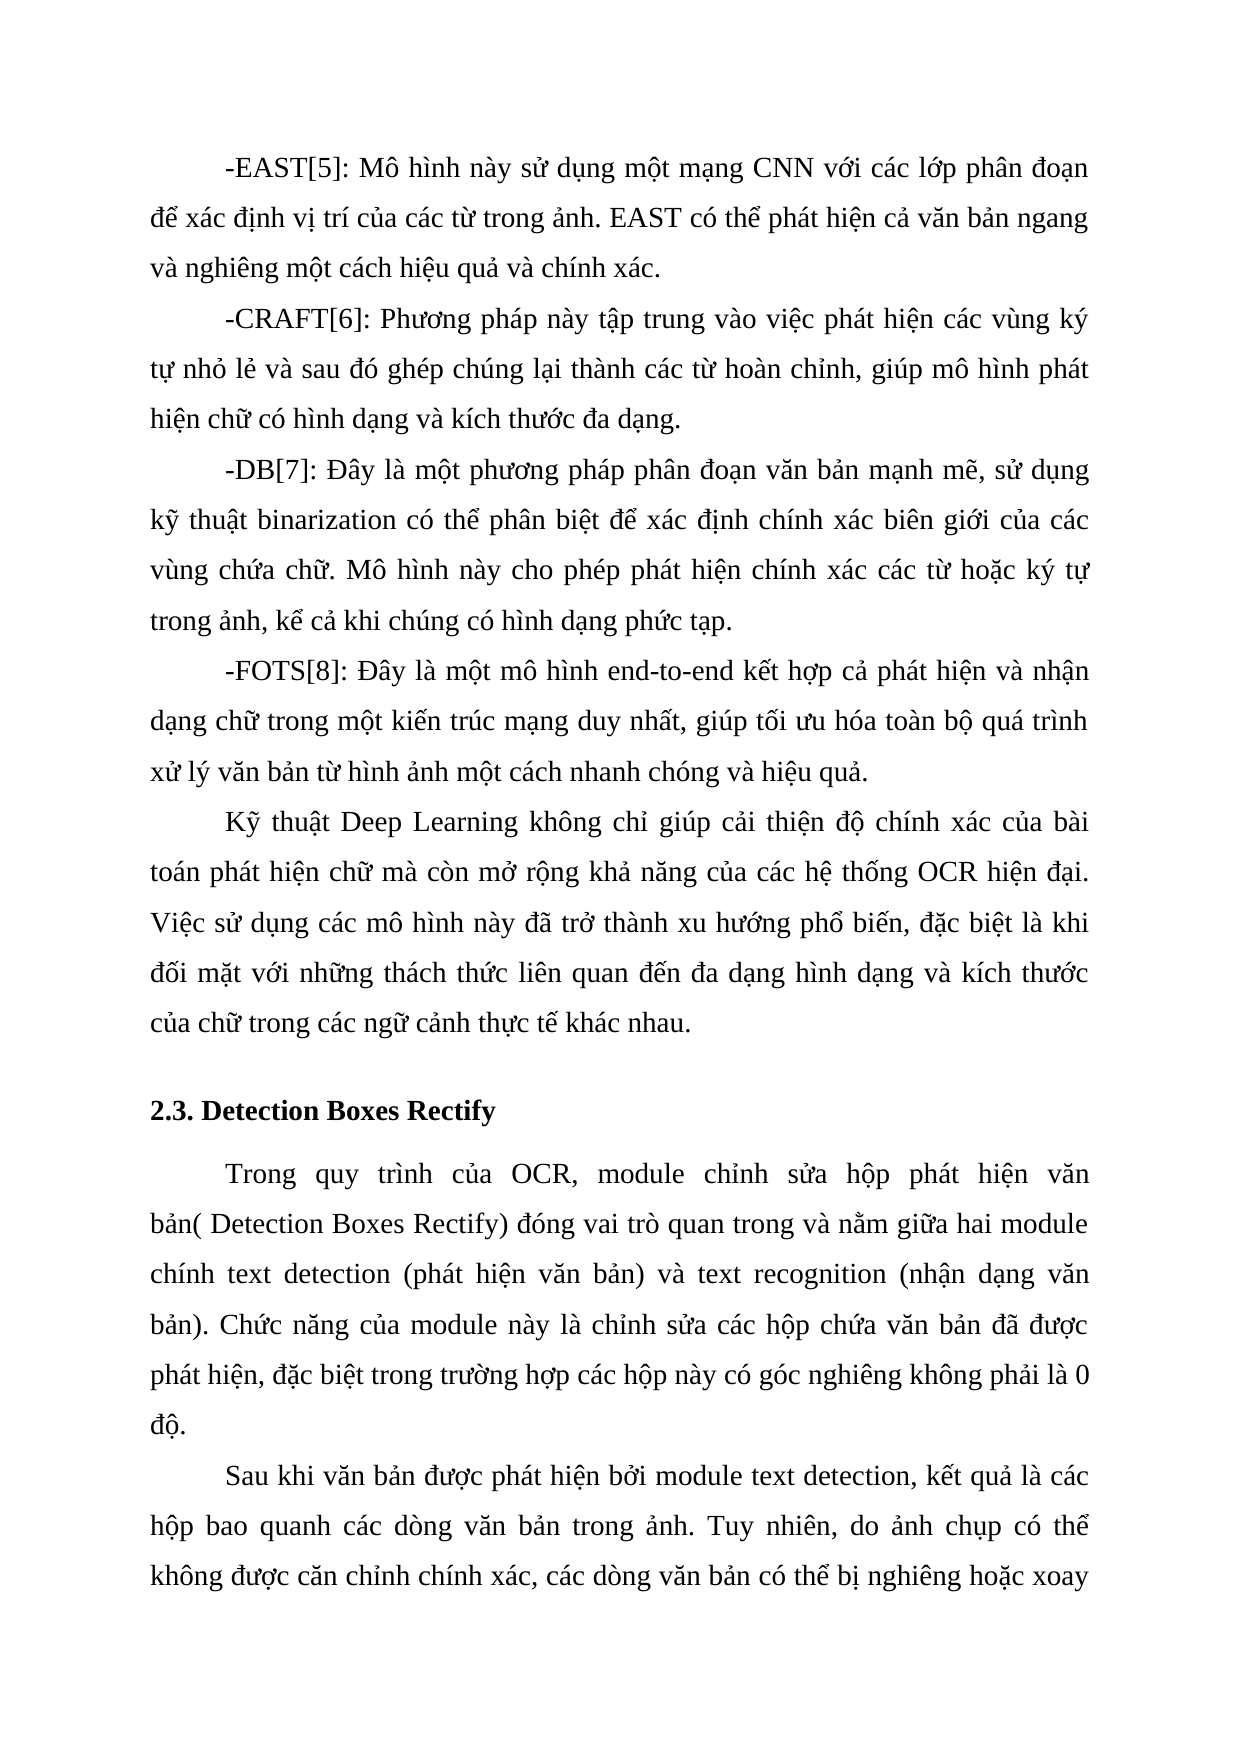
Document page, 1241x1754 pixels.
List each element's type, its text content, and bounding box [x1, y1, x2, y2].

text -CRAFT[6]: Phương pháp này tập trung vào việc phát hiện các vùng ký tự nhỏ lẻ và sau đó ghép chúng lại thành các từ hoàn chỉnh, giúp mô hình phát hiện chữ có hình dạng và kích thước đa dạng. [150, 301, 1090, 435]
text Trong quy trình của OCR, module chỉnh sửa hộp phát hiện văn bản( Detection Boxes Rectify) đóng vai trò quan trong và nằm giữa hai module chính text detection (phát hiện văn bản) và text recognition (nhận dạng văn bản). Chức năng của module này là chỉnh sửa các hộp chứa văn bản đã được phát hiện, đặc biệt trong trường hợp các hộp này có góc nghiêng không phải là 0 độ. [150, 1156, 1090, 1441]
subtitle 2.3. Detection Boxes Rectify [150, 1093, 1090, 1127]
text -DB[7]: Đây là một phương pháp phân đoạn văn bản mạnh mẽ, sử dụng kỹ thuật binarization có thể phân biệt để xác định chính xác biên giới của các vùng chứa chữ. Mô hình này cho phép phát hiện chính xác các từ hoặc ký tự trong ảnh, kể cả khi chúng có hình dạng phức tạp. [150, 452, 1090, 636]
text Kỹ thuật Deep Learning không chỉ giúp cải thiện độ chính xác của bài toán phát hiện chữ mà còn mở rộng khả năng của các hệ thống OCR hiện đại. Việc sử dụng các mô hình này đã trở thành xu hướng phổ biến, đặc biệt là khi đối mặt với những thách thức liên quan đến đa dạng hình dạng và kích thước của chữ trong các ngữ cảnh thực tế khác nhau. [150, 804, 1090, 1039]
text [150, 1458, 1090, 1592]
text -FOTS[8]: Đây là một mô hình end-to-end kết hợp cả phát hiện và nhận dạng chữ trong một kiến trúc mạng duy nhất, giúp tối ưu hóa toàn bộ quá trình xử lý văn bản từ hình ảnh một cách nhanh chóng và hiệu quả. [150, 653, 1090, 787]
text -EAST[5]: Mô hình này sử dụng một mạng CNN với các lớp phân đoạn để xác định vị trí của các từ trong ảnh. EAST có thể phát hiện cả văn bản ngang và nghiêng một cách hiệu quả và chính xác. [150, 150, 1090, 284]
